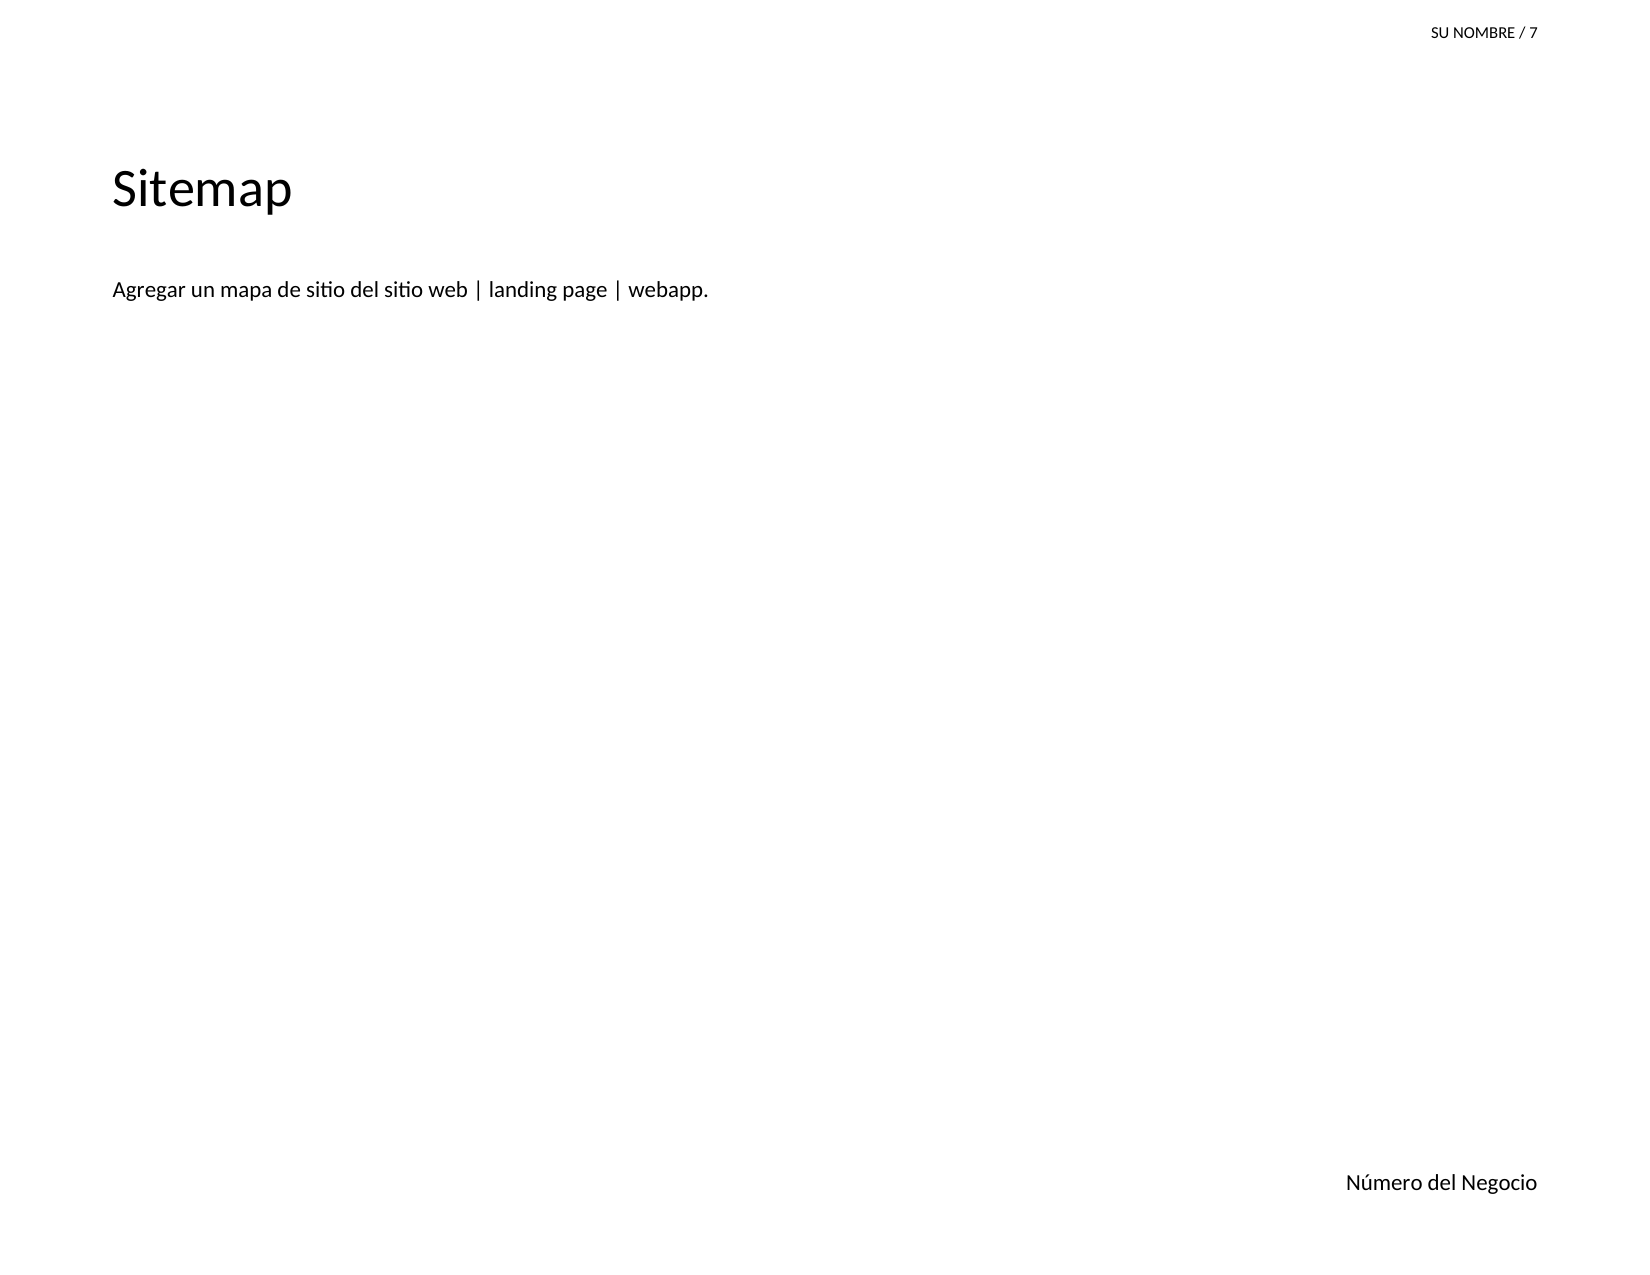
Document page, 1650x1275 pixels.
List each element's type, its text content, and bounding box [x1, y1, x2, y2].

subtitle Sitemap [112, 154, 1537, 220]
text Agregar un mapa de sitio del sitio web | landing page | webapp. [112, 275, 1537, 303]
